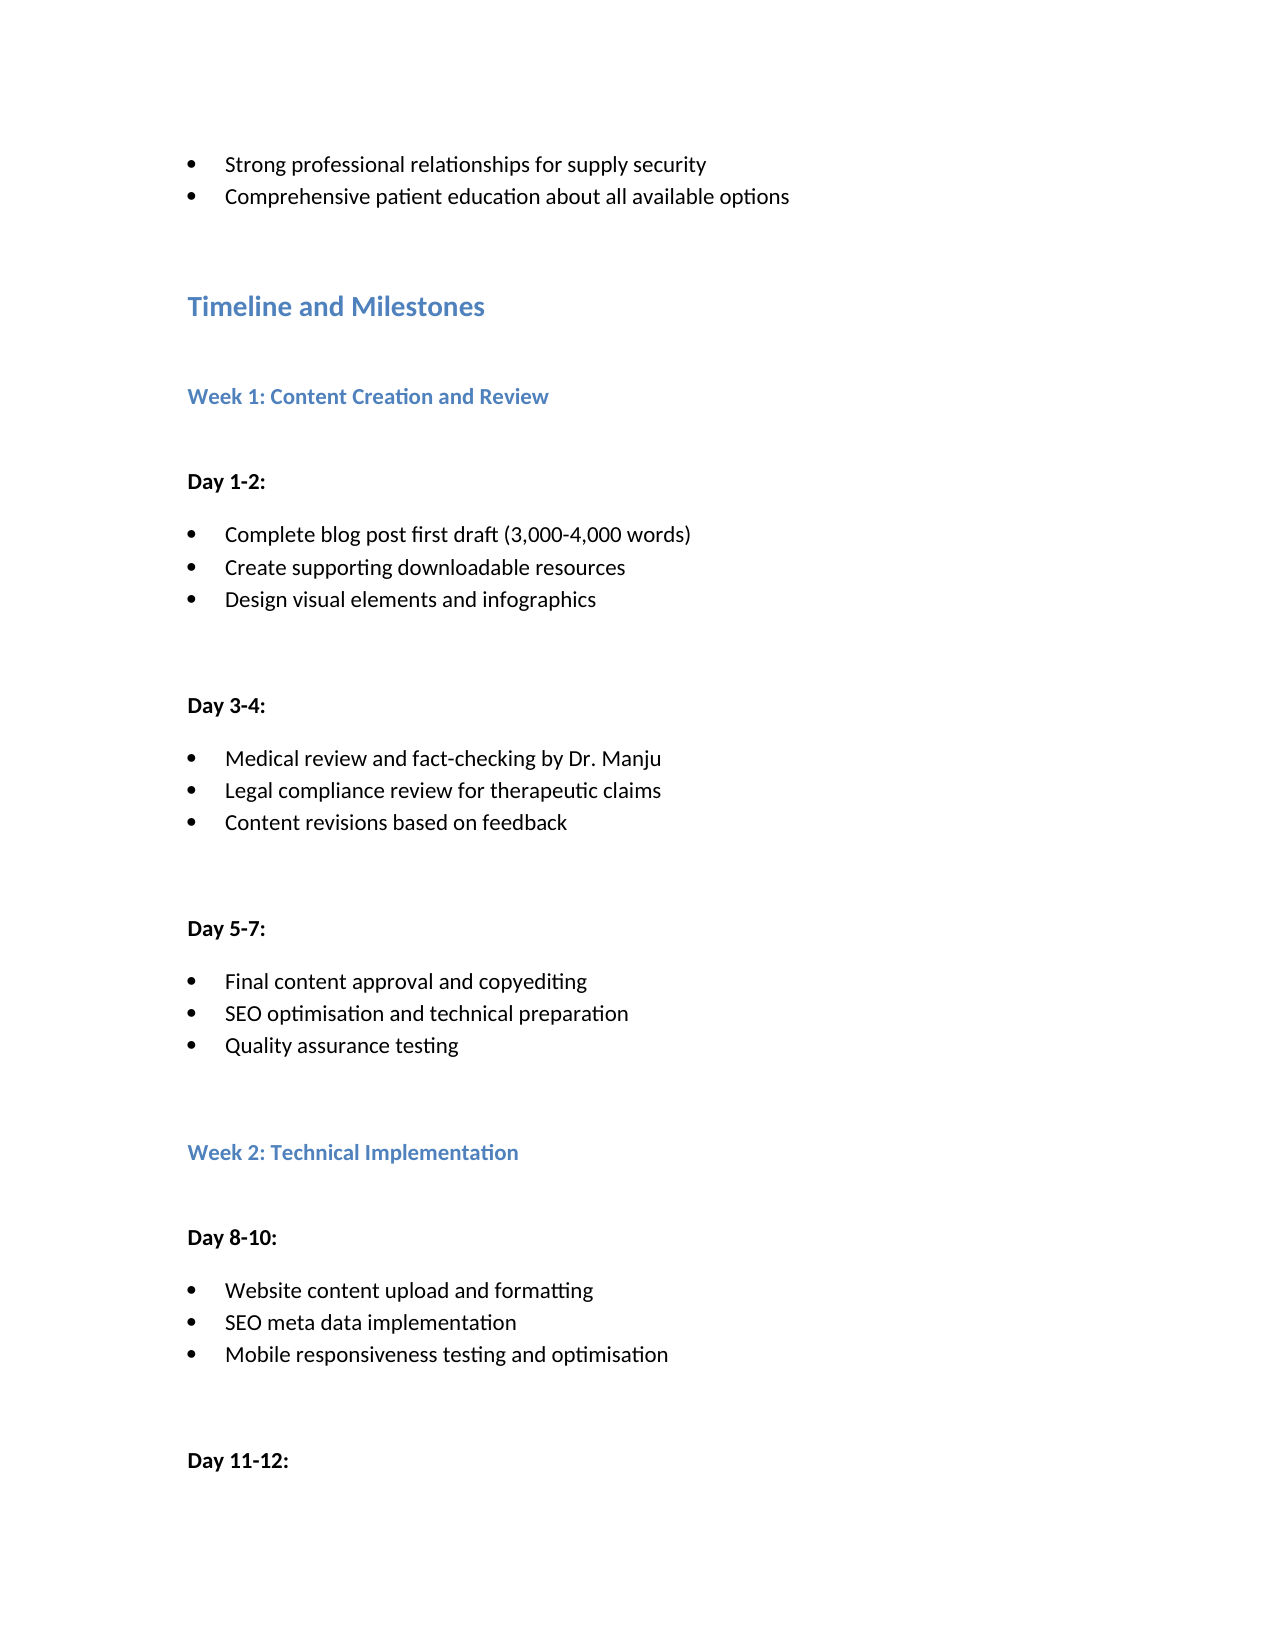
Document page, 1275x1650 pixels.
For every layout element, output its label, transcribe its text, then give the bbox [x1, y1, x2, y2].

list Final content approval and copyediting [187, 967, 1087, 995]
list Strong professional relationships for supply security [187, 150, 1087, 178]
list Legal compliance review for therapeutic claims [187, 776, 1087, 804]
list Quality assurance testing [187, 1032, 1087, 1060]
list SEO optimisation and technical preparation [187, 999, 1087, 1027]
list Content revisions based on feedback [187, 808, 1087, 836]
text Day 3-4: [187, 691, 1087, 719]
list Medical review and fact-checking by Dr. Manju [187, 744, 1087, 772]
list Comprehensive patient education about all available options [187, 182, 1087, 210]
text Day 11-12: [187, 1446, 1087, 1474]
text Day 5-7: [187, 914, 1087, 942]
subtitle Week 1: Content Creation and Review [187, 382, 1087, 410]
subtitle Week 2: Technical Implementation [187, 1138, 1087, 1166]
text Day 8-10: [187, 1223, 1087, 1251]
list Mobile responsiveness testing and optimisation [187, 1340, 1087, 1368]
list Create supporting downloadable resources [187, 553, 1087, 581]
list Website content upload and formatting [187, 1276, 1087, 1304]
text Day 1-2: [187, 467, 1087, 495]
list Design visual elements and infographics [187, 585, 1087, 613]
subtitle Timeline and Milestones [187, 288, 1087, 324]
list Complete blog post first draft (3,000-4,000 words) [187, 520, 1087, 548]
list SEO meta data implementation [187, 1308, 1087, 1336]
